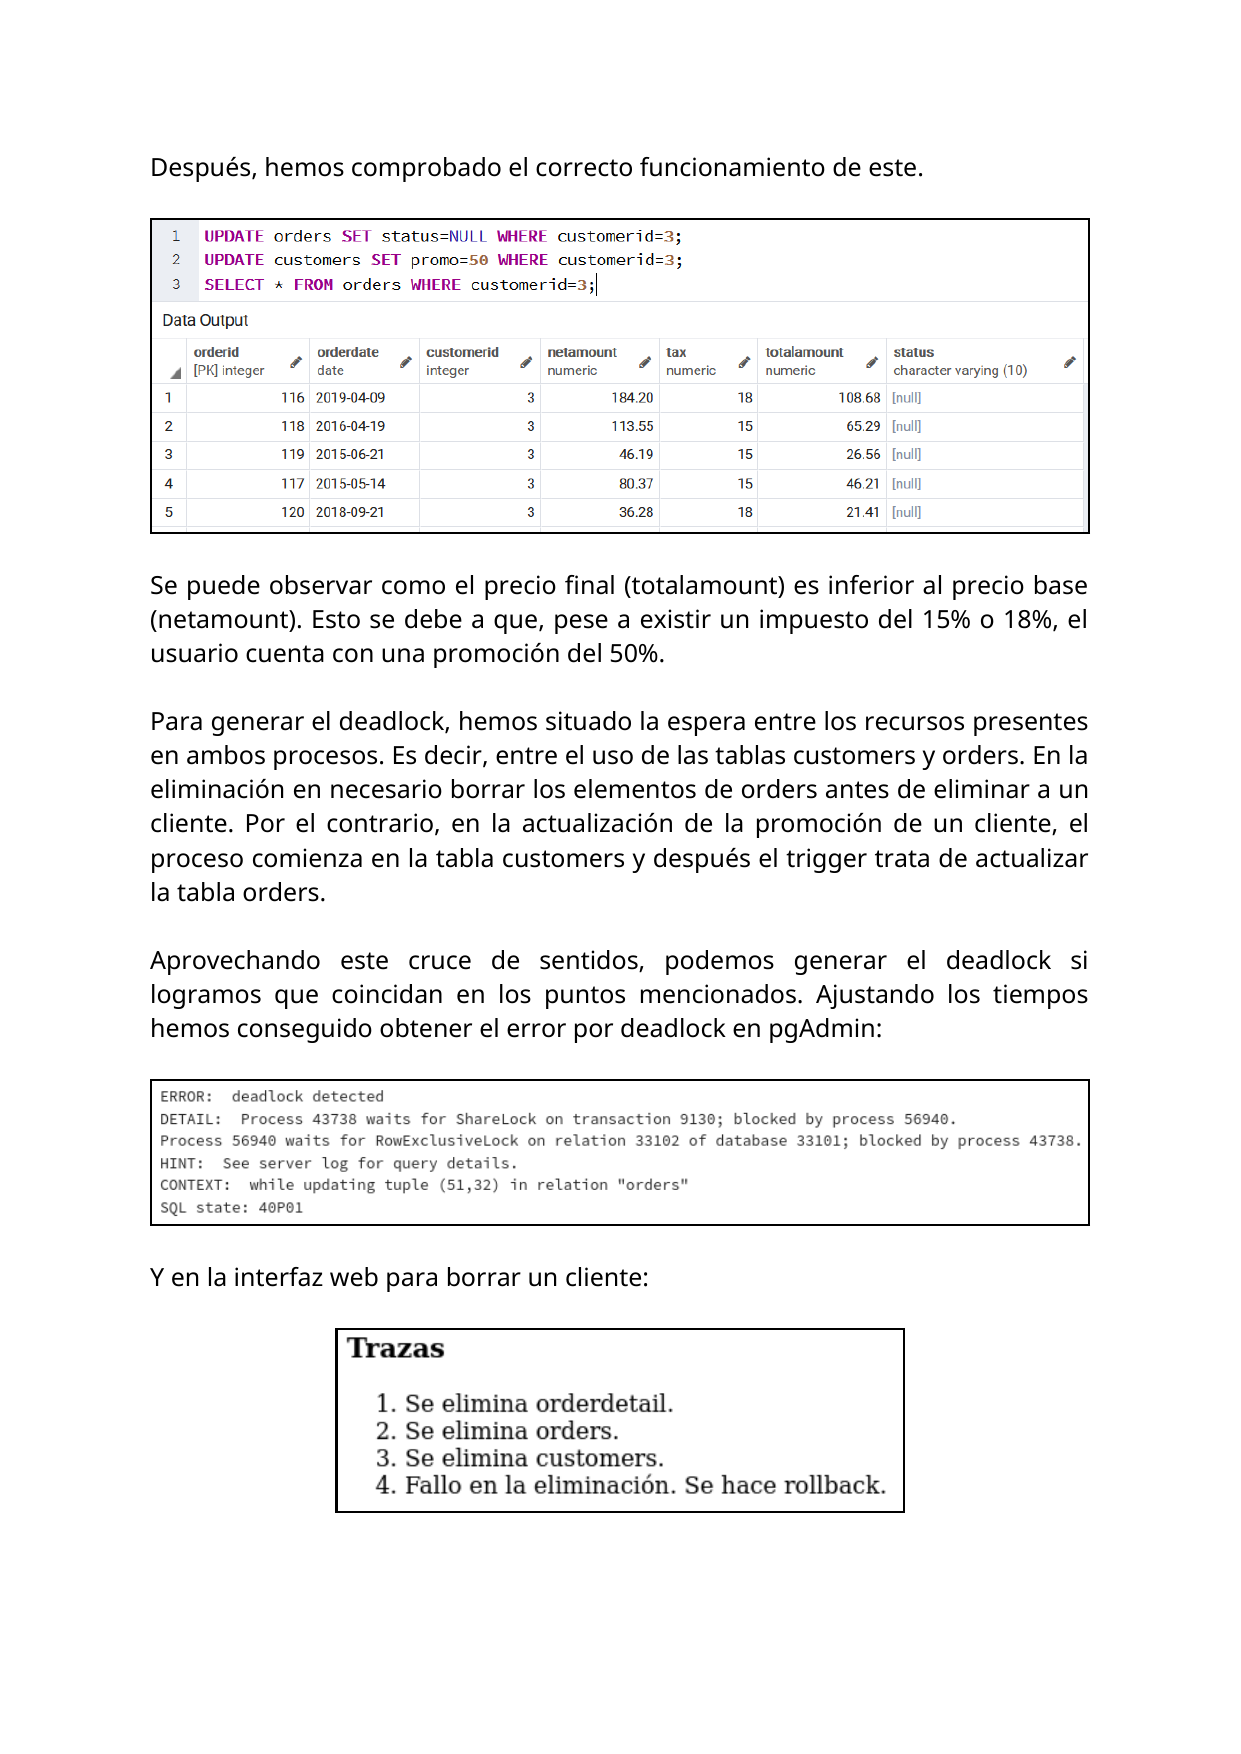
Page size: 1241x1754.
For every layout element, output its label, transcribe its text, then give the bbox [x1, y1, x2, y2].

text Se puede observar como el precio final (totalamount) es inferior al precio base (netamount). Esto se debe a que, pese a existir un impuesto del 15% o 18%, el usuario cuenta con una promoción del 50%. [150, 568, 1090, 670]
text Aprovechando este cruce de sentidos, podemos generar el deadlock si logramos que coincidan en los puntos mencionados. Ajustando los tiempos hemos conseguido obtener el error por deadlock en pgAdmin: [150, 942, 1090, 1044]
text Para generar el deadlock, hemos situado la espera entre los recursos presentes en ambos procesos. Es decir, entre el uso de las tablas customers y orders. En la eliminación en necesario borrar los elementos de orders antes de eliminar a un cliente. Por el contrario, en la actualización de la promoción de un cliente, el proceso comienza en la tabla customers y después el trigger trata de actualizar la tabla orders. [150, 704, 1090, 908]
text Y en la interfaz web para borrar un cliente: [150, 1260, 1090, 1294]
picture [152, 220, 1088, 532]
text Después, hemos comprobado el correcto funcionamiento de este. [150, 150, 1090, 184]
picture [152, 1081, 1088, 1224]
picture [338, 1330, 903, 1511]
